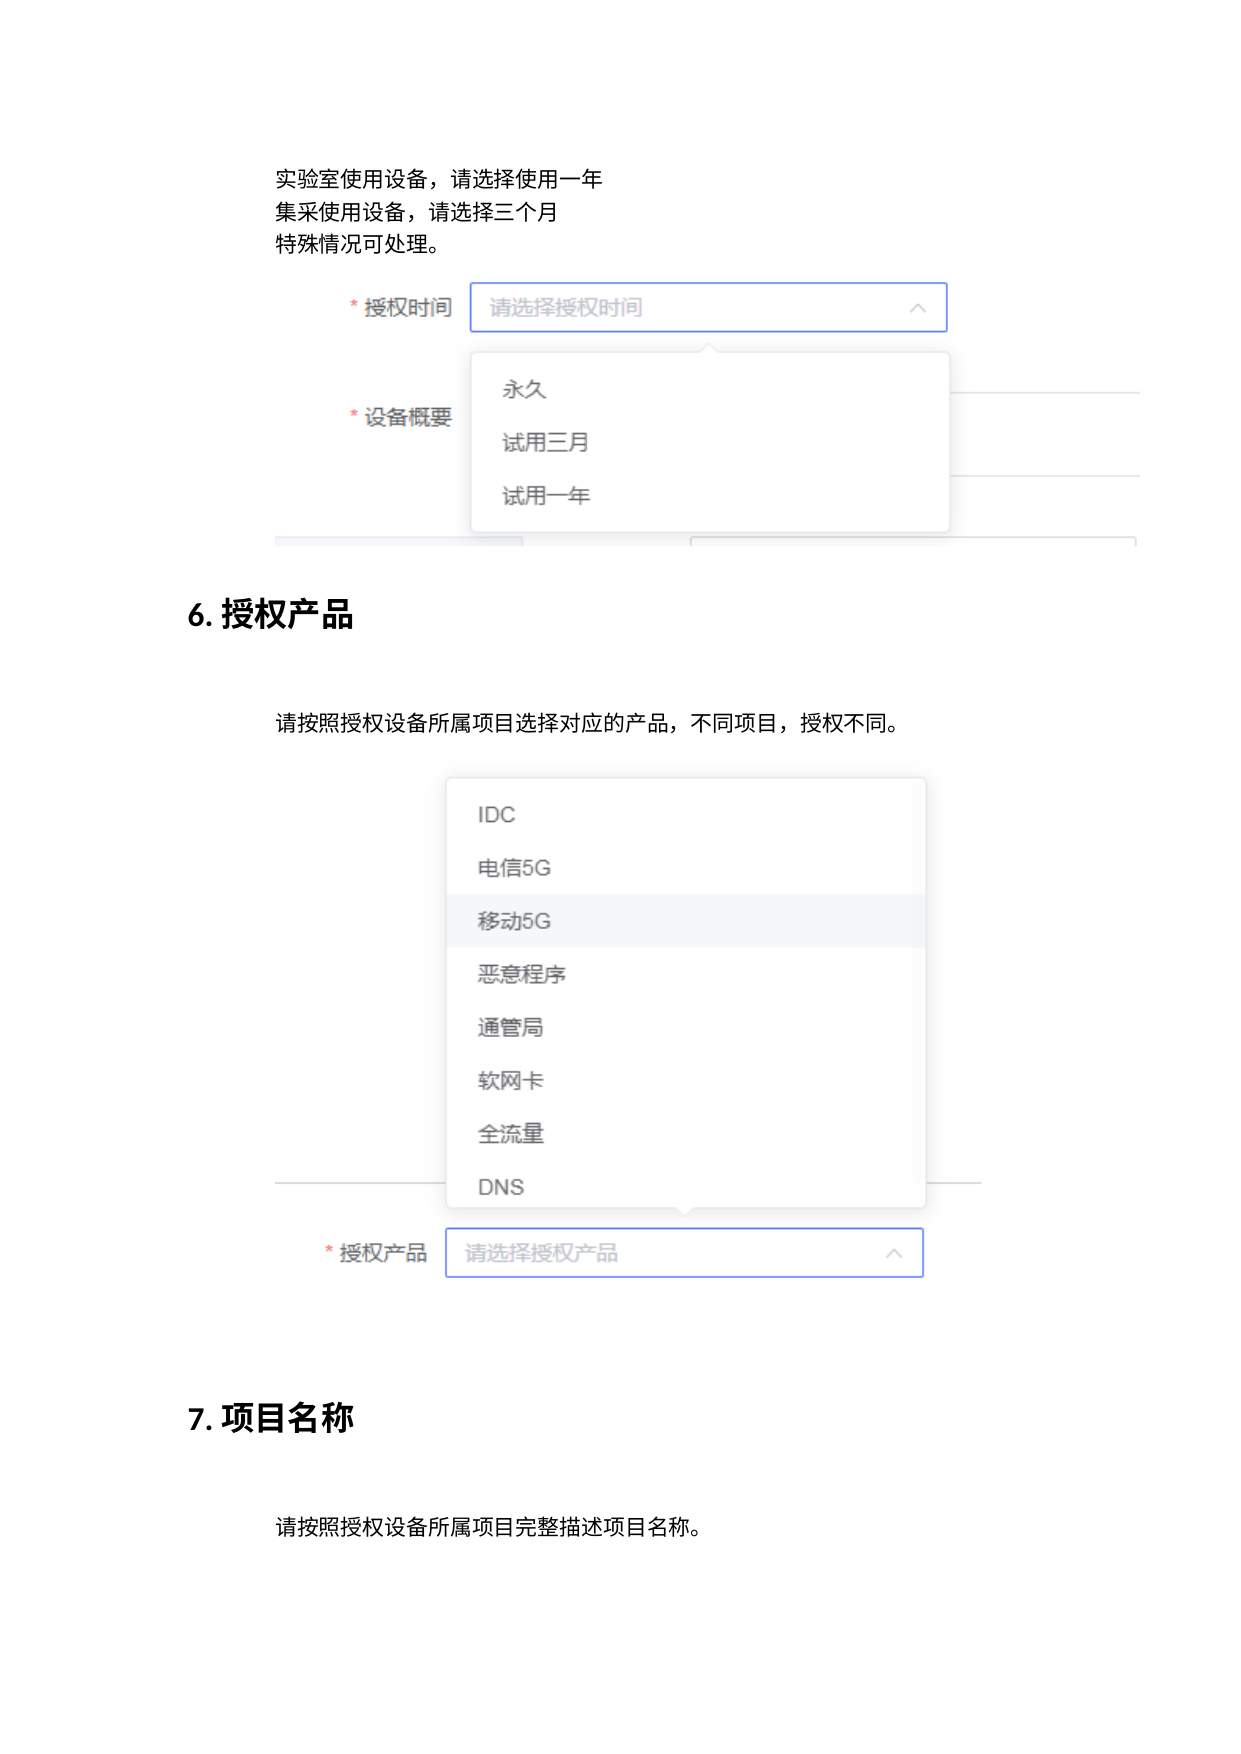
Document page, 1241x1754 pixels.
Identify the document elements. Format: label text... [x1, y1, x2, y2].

subtitle 项目名称 [187, 1383, 1053, 1448]
text 请按照授权设备所属项目选择对应的产品，不同项目，授权不同。 [231, 706, 1053, 738]
text 集采使用设备，请选择三个月 [231, 194, 1053, 227]
picture [275, 738, 982, 1325]
text 实验室使用设备，请选择使用一年 [231, 162, 1053, 194]
text 特殊情况可处理。 [231, 227, 1053, 259]
subtitle 授权产品 [187, 579, 1053, 644]
picture [275, 259, 1140, 546]
text 请按照授权设备所属项目完整描述项目名称。 [231, 1510, 1053, 1542]
